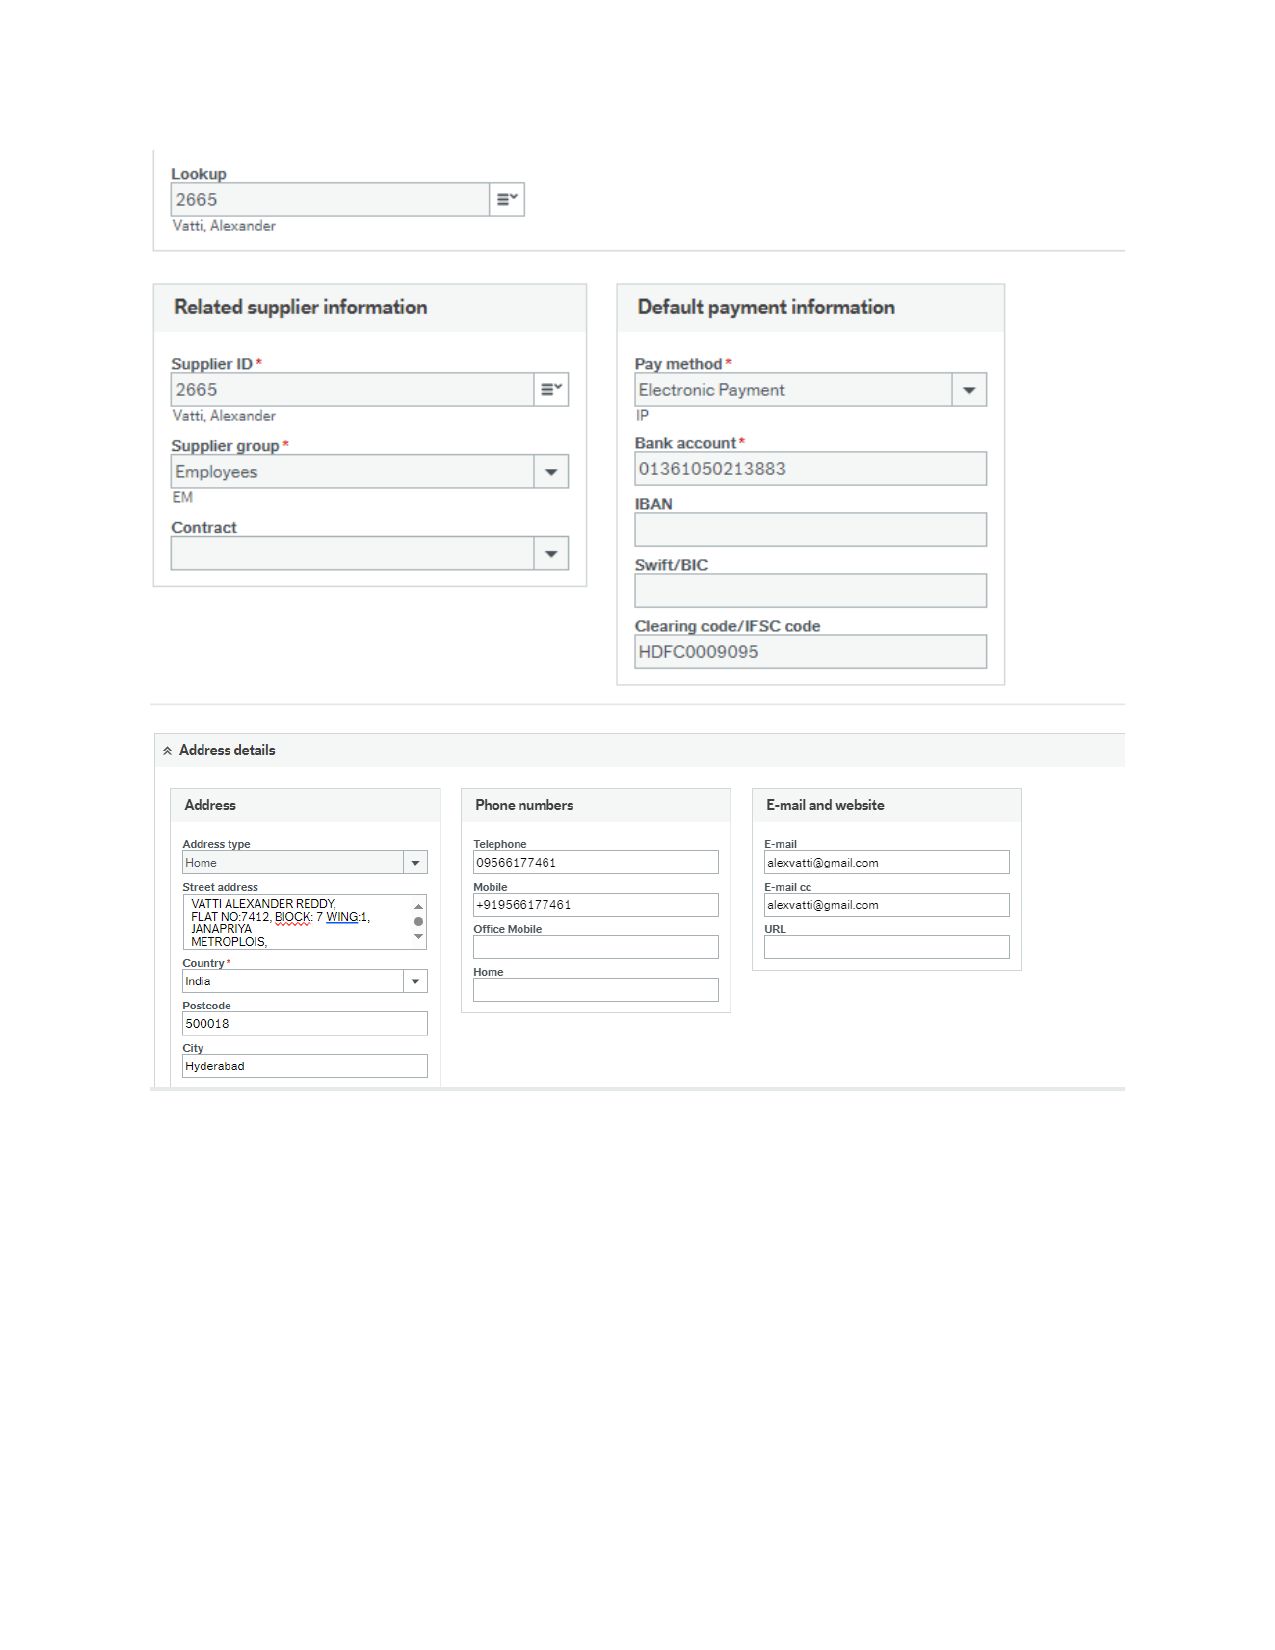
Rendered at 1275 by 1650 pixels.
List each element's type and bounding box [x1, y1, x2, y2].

picture [150, 150, 1125, 726]
picture [150, 727, 1125, 1092]
